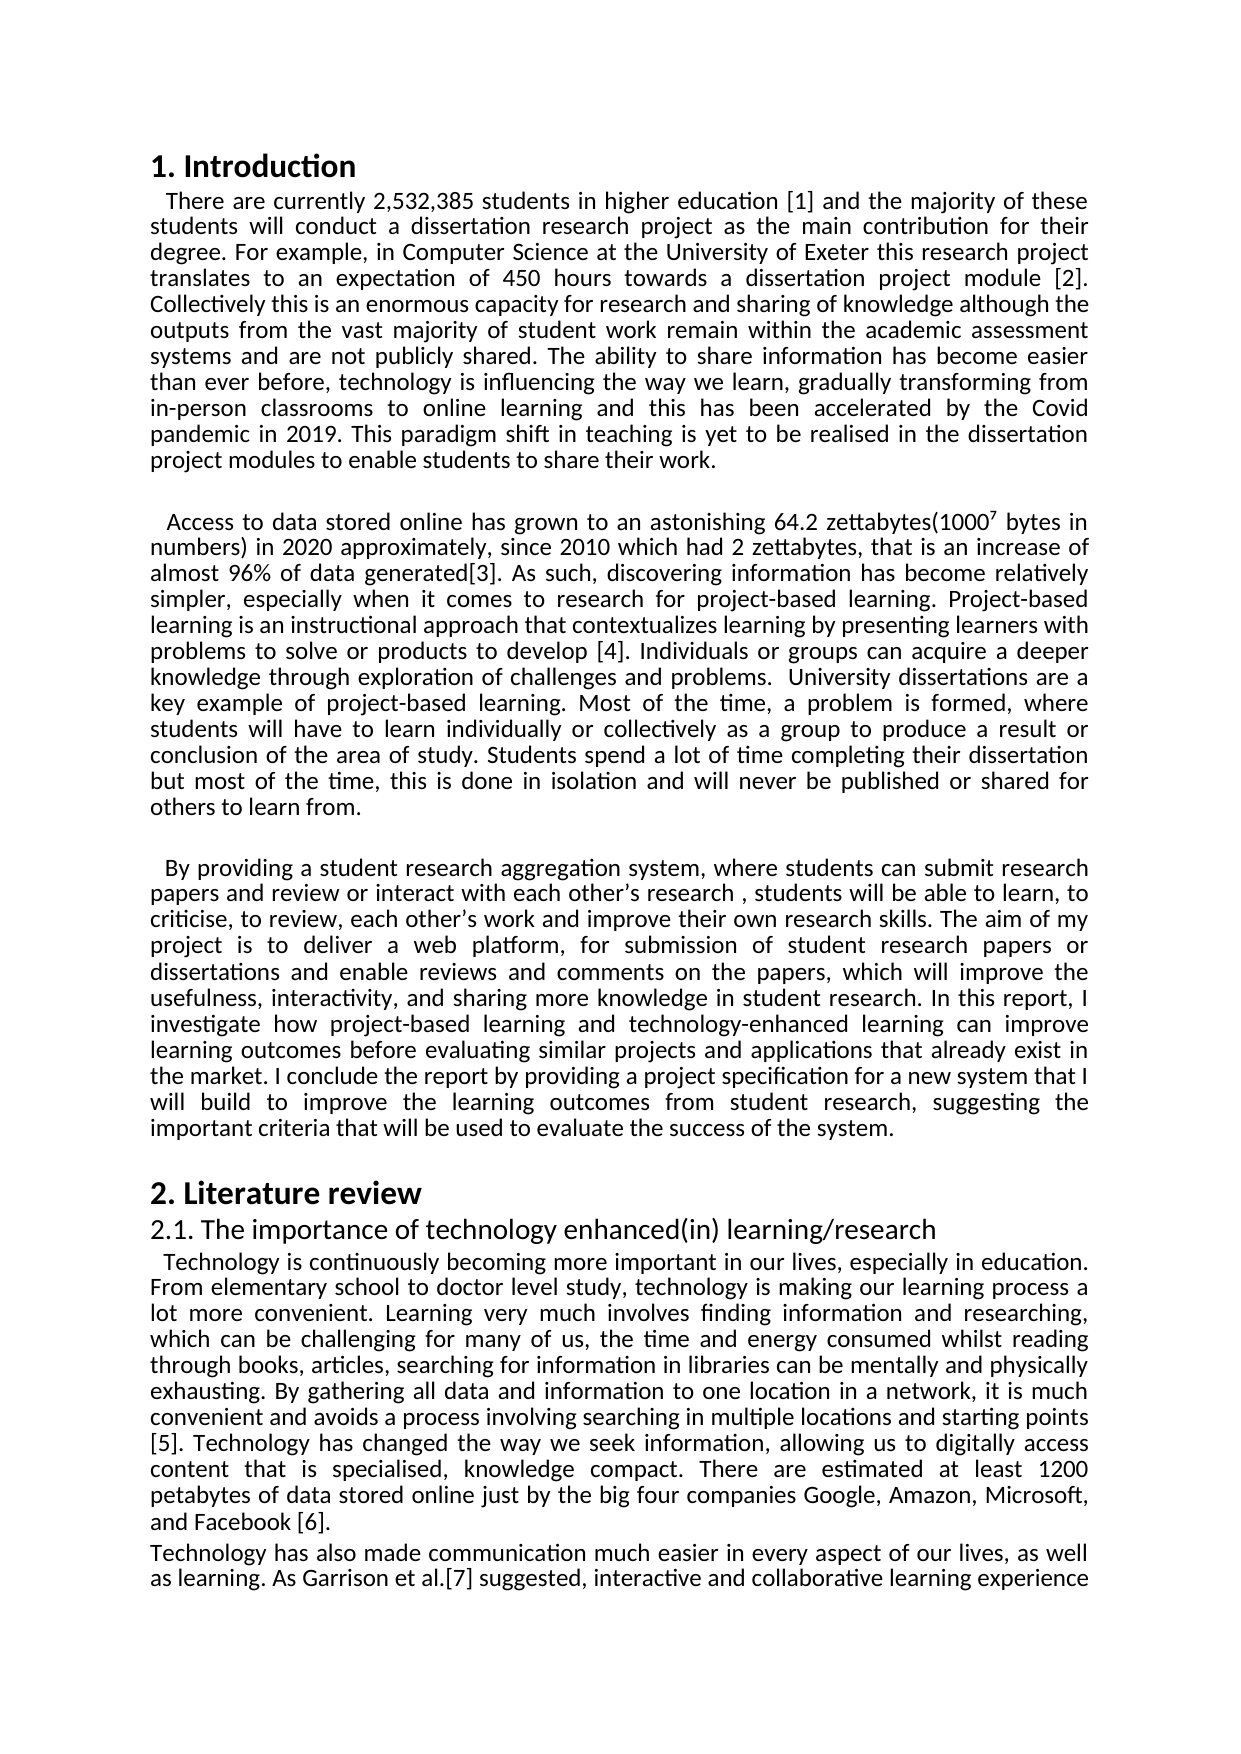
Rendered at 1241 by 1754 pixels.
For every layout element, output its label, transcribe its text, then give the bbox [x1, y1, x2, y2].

text 1. Introduction [150, 150, 1090, 184]
text By providing a student research aggregation system, where students can submit research papers and review or interact with each other’s research , students will be able to learn, to criticise, to review, each other’s work and improve their own research skills. The aim of my project is to deliver a web platform, for submission of student research papers or dissertations and enable reviews and comments on the papers, which will improve the usefulness, interactivity, and sharing more knowledge in student research. In this report, I investigate how project-based learning and technology-enhanced learning can improve learning outcomes before evaluating similar projects and applications that already exist in the market. I conclude the report by providing a project specification for a new system that I will build to improve the learning outcomes from student research, suggesting the important criteria that will be used to evaluate the success of the system. [150, 856, 1090, 1142]
text There are currently 2,532,385 students in higher education [1] and the majority of these students will conduct a dissertation research project as the main contribution for their degree. For example, in Computer Science at the University of Exeter this research project translates to an expectation of 450 hours towards a dissertation project module [2]. Collectively this is an enormous capacity for research and sharing of knowledge although the outputs from the vast majority of student work remain within the academic assessment systems and are not publicly shared. The ability to share information has become easier than ever before, technology is influencing the way we learn, gradually transforming from in-person classrooms to online learning and this has been accelerated by the Covid pandemic in 2019. This paradigm shift in teaching is yet to be realised in the dissertation project modules to enable students to share their work. [150, 189, 1090, 475]
text 2. Literature review [150, 1177, 1090, 1211]
text 2.1. The importance of technology enhanced(in) learning/research [150, 1215, 1090, 1246]
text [150, 1540, 1090, 1592]
text Access to data stored online has grown to an astonishing 64.2 zettabytes(1000⁷ bytes in numbers) in 2020 approximately, since 2010 which had 2 zettabytes, that is an increase of almost 96% of data generated[3]. As such, discovering information has become relatively simpler, especially when it comes to research for project-based learning. Project-based learning is an instructional approach that contextualizes learning by presenting learners with problems to solve or products to develop [4]. Individuals or groups can acquire a deeper knowledge through exploration of challenges and problems. University dissertations are a key example of project-based learning. Most of the time, a problem is formed, where students will have to learn individually or collectively as a group to produce a result or conclusion of the area of study. Students spend a lot of time completing their dissertation but most of the time, this is done in isolation and will never be published or shared for others to learn from. [150, 509, 1090, 822]
text Technology is continuously becoming more important in our lives, especially in education. From elementary school to doctor level study, technology is making our learning process a lot more convenient. Learning very much involves finding information and researching, which can be challenging for many of us, the time and energy consumed whilst reading through books, articles, searching for information in libraries can be mentally and physically exhausting. By gathering all data and information to one location in a network, it is much convenient and avoids a process involving searching in multiple locations and starting points [5]. Technology has changed the way we seek information, allowing us to digitally access content that is specialised, knowledge compact. There are estimated at least 1200 petabytes of data stored online just by the big four companies Google, Amazon, Microsoft, and Facebook [6]. [150, 1250, 1090, 1536]
